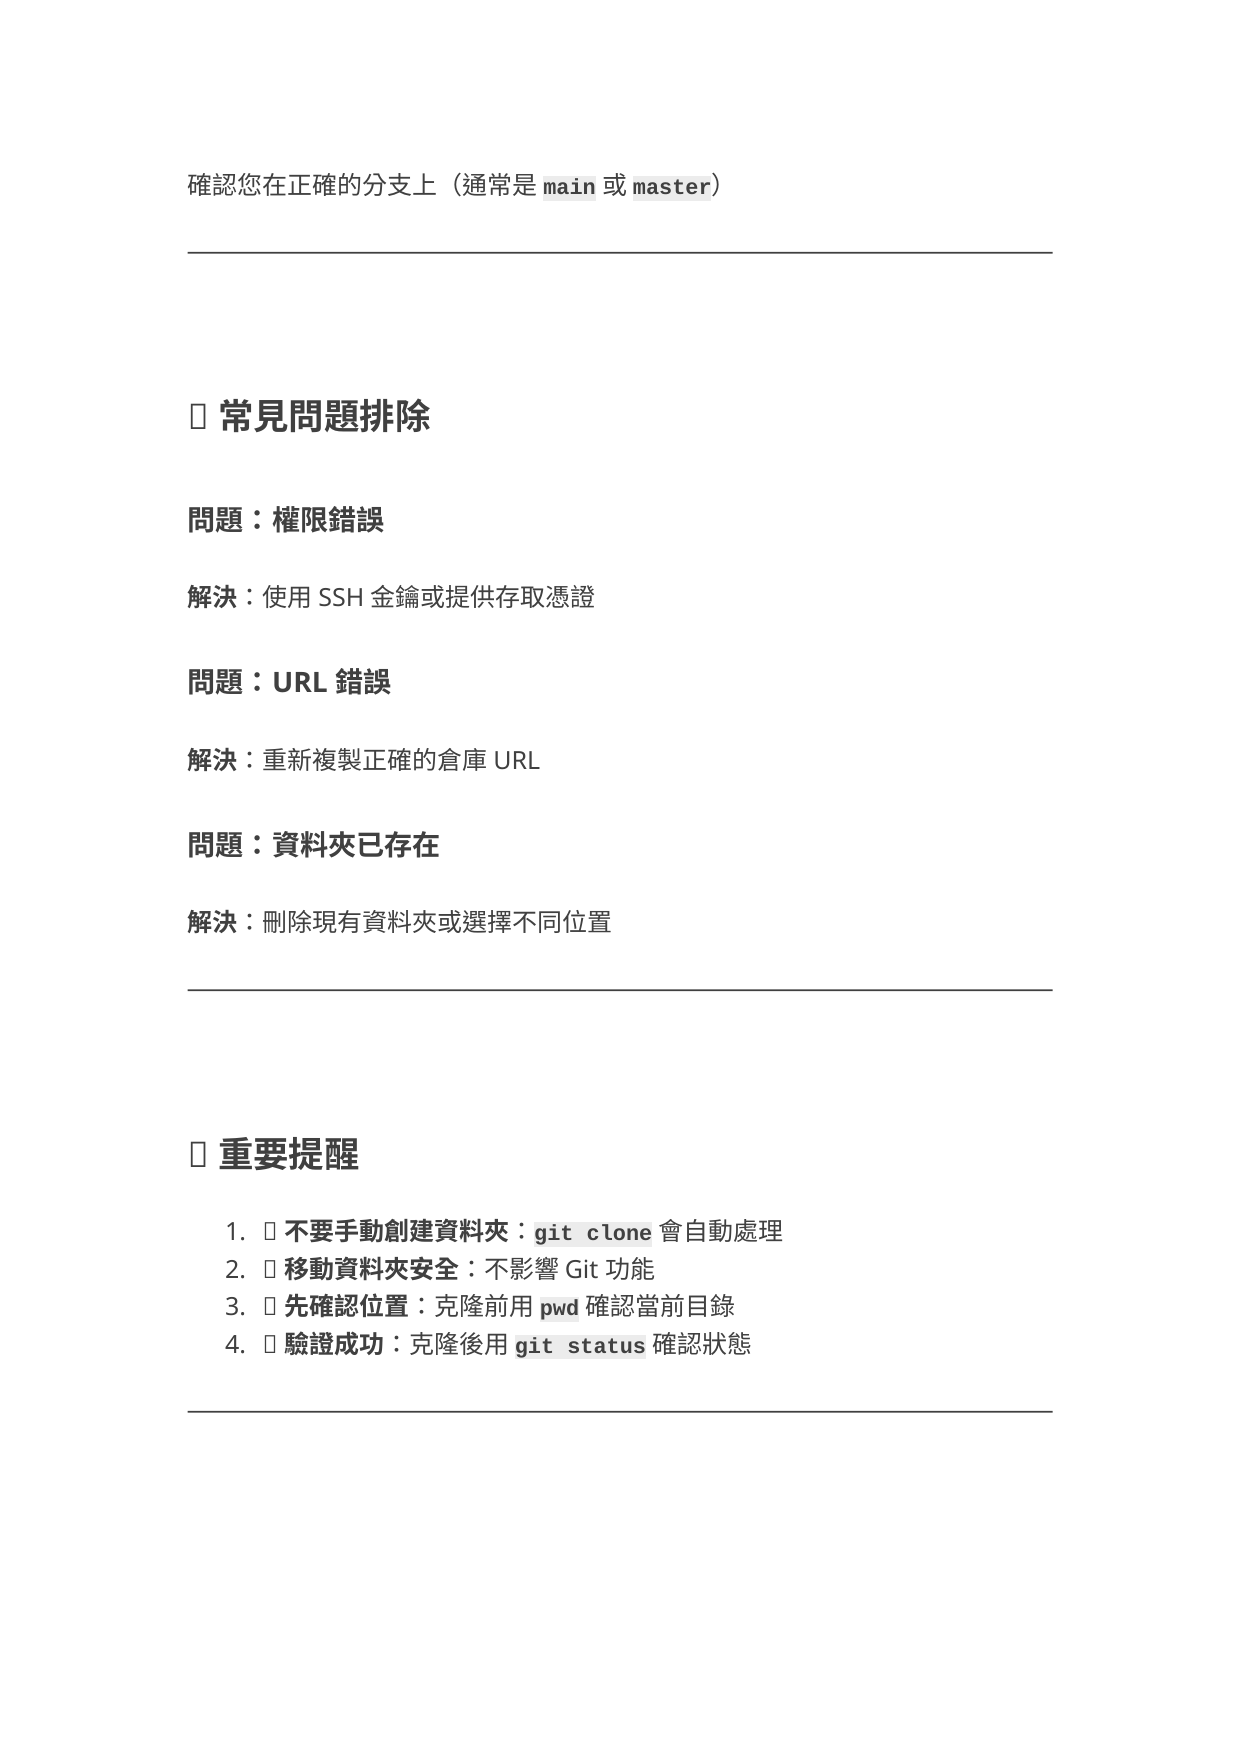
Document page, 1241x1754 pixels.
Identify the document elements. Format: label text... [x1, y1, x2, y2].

list ✅ 移動資料夾安全：不影響 Git 功能 [225, 1248, 1053, 1286]
list ✅ 不要手動創建資料夾：git clone 會自動處理 [225, 1211, 1053, 1248]
text 問題：URL 錯誤 [187, 643, 1053, 718]
list ✅ 先確認位置：克隆前用 pwd 確認當前目錄 [225, 1286, 1053, 1323]
text 解決：使用 SSH 金鑰或提供存取憑證 [187, 577, 1053, 614]
text ❌ 常見問題排除 [187, 377, 1053, 452]
text 確認您在正確的分支上（通常是 main 或 master） [187, 164, 1053, 202]
text 解決：重新複製正確的倉庫 URL [187, 739, 1053, 777]
text 💡 重要提醒 [187, 1114, 1053, 1189]
text 解決：刪除現有資料夾或選擇不同位置 [187, 902, 1053, 939]
text 問題：權限錯誤 [187, 481, 1053, 556]
text 問題：資料夾已存在 [187, 806, 1053, 881]
list ✅ 驗證成功：克隆後用 git status 確認狀態 [225, 1323, 1053, 1361]
